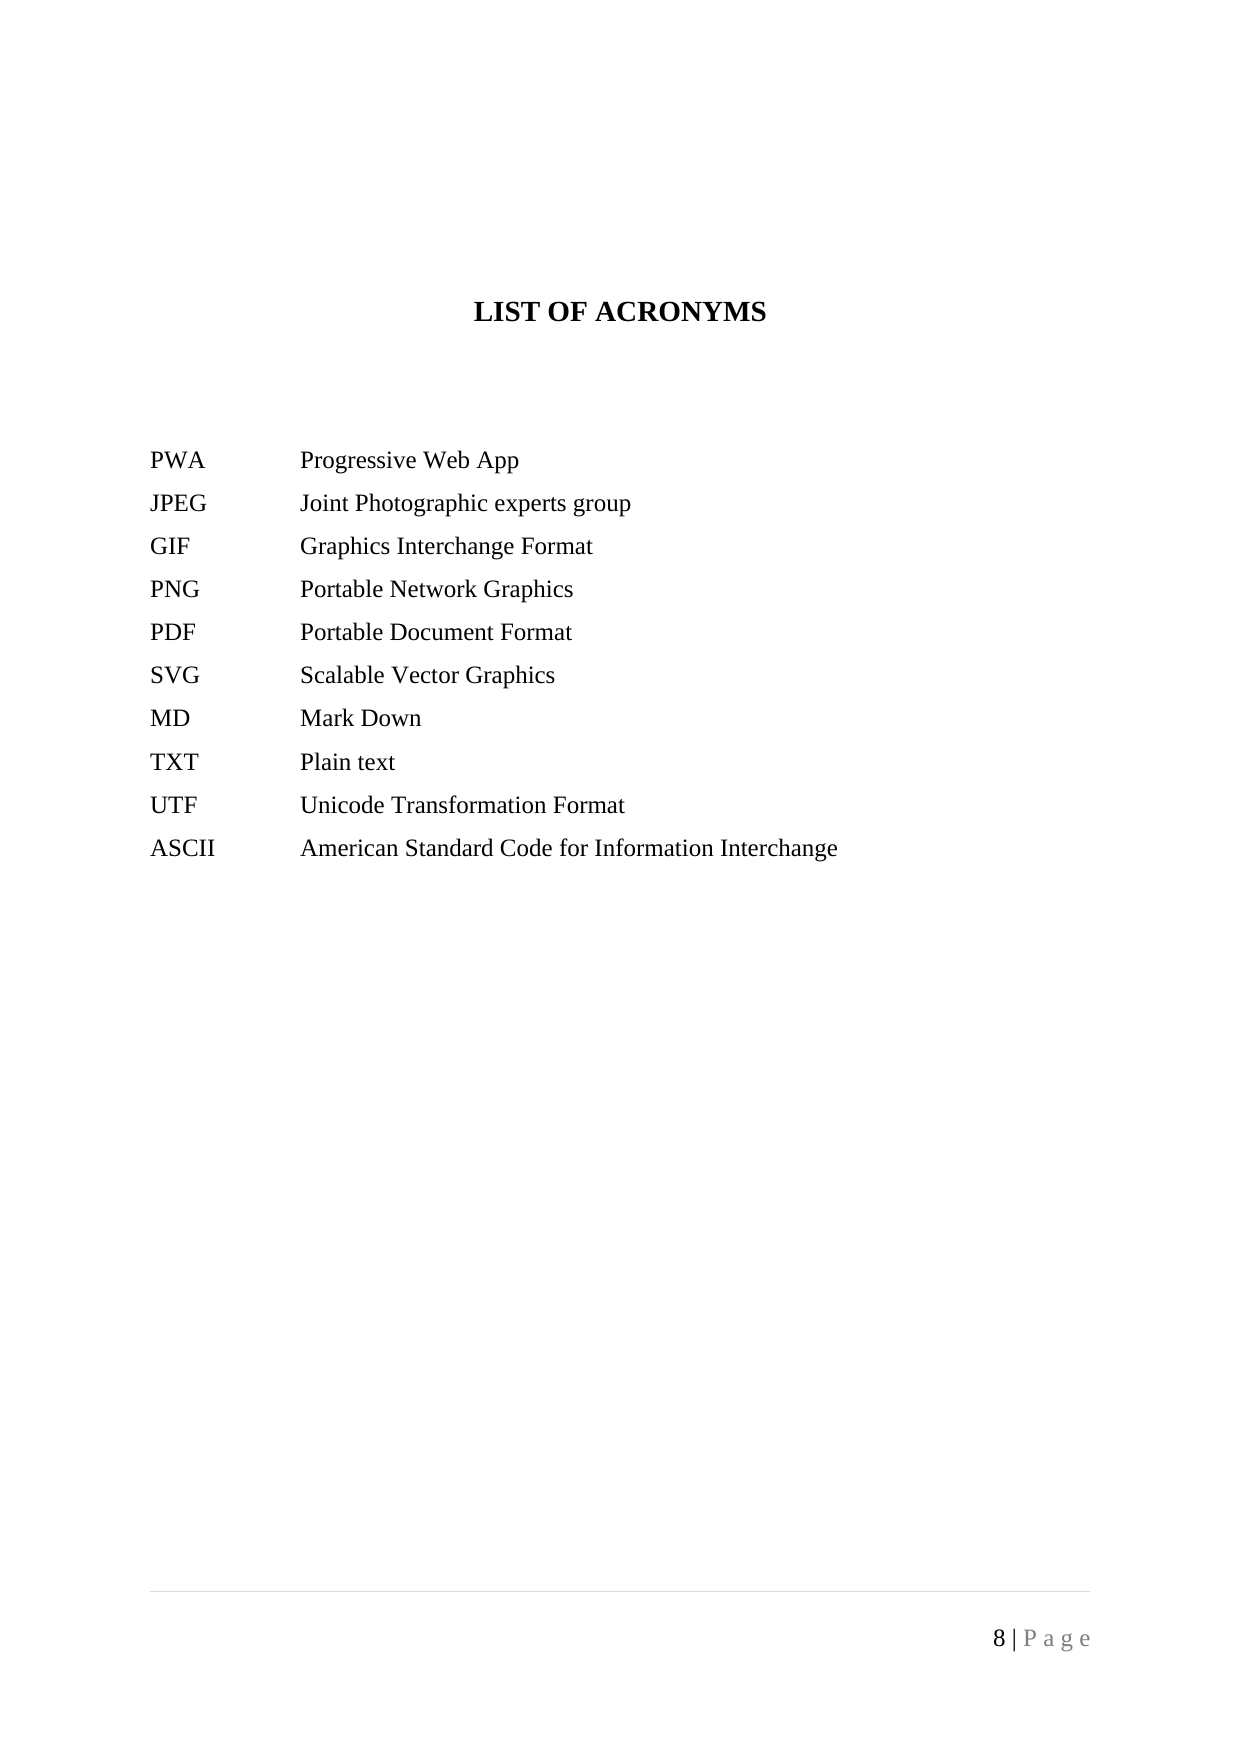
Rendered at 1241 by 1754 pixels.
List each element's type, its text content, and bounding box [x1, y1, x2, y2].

text JPEG Joint Photographic experts group [150, 488, 1090, 517]
text PDF Portable Document Format [150, 617, 1090, 646]
text UTF Unicode Transformation Format [150, 790, 1090, 818]
text ASCII American Standard Code for Information Interchange [150, 833, 1090, 862]
text LIST OF ACRONYMS [150, 294, 1090, 327]
text GIF Graphics Interchange Format [150, 531, 1090, 560]
text PNG Portable Network Graphics [150, 574, 1090, 603]
text SVG Scalable Vector Graphics [150, 660, 1090, 689]
text TXT Plain text [150, 747, 1090, 775]
text PWA Progressive Web App [150, 445, 1090, 473]
text MD Mark Down [150, 703, 1090, 732]
